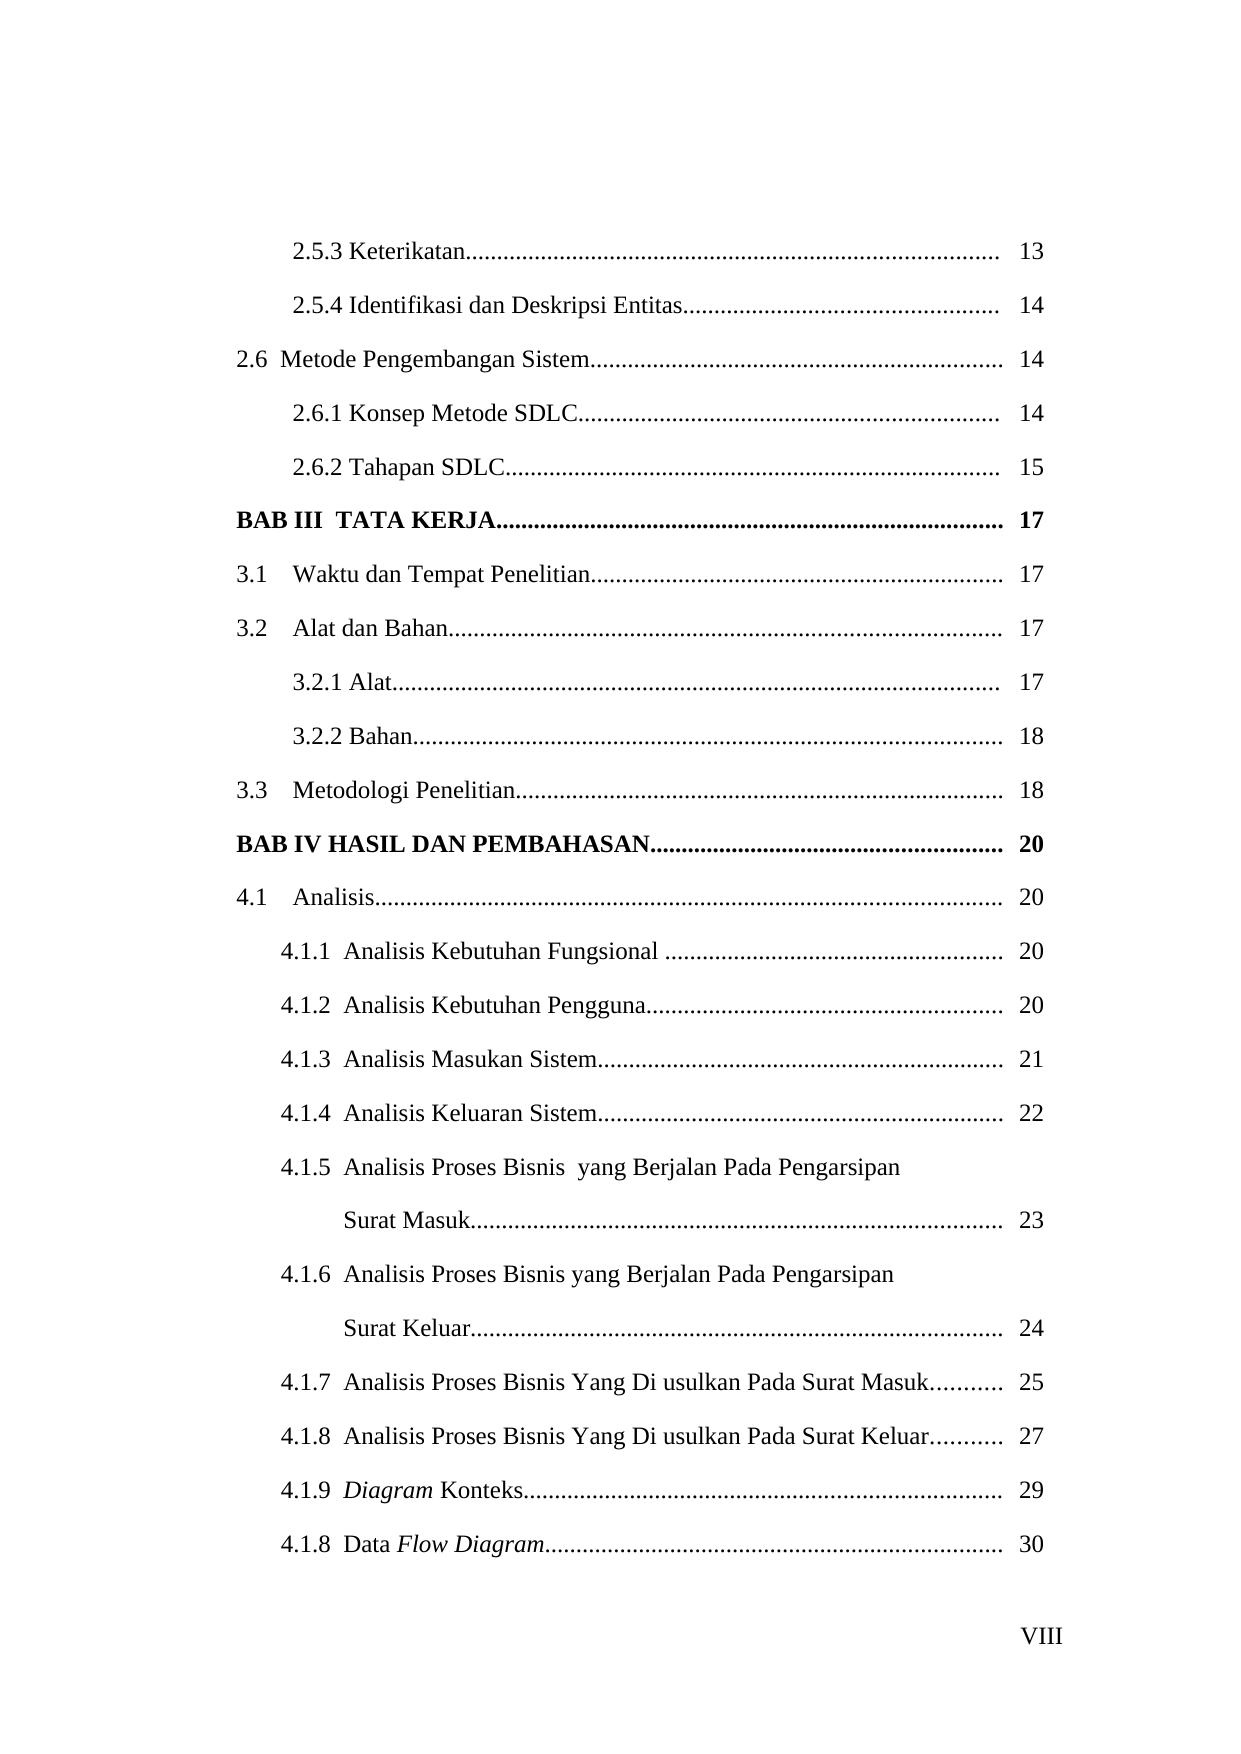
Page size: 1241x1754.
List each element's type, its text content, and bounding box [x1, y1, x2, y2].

text 4.1.6 Analisis Proses Bisnis yang Berjalan Pada Pengarsipan [281, 1259, 1063, 1288]
text 4.1.1 Analisis Kebutuhan Fungsional 20 [281, 936, 1063, 965]
text 4.1.8 Analisis Proses Bisnis Yang Di usulkan Pada Surat Keluar 27 [281, 1421, 1063, 1450]
text 2.6.1 Konsep Metode SDLC 14 [236, 398, 1063, 427]
text 2.5.4 Identifikasi dan Deskripsi Entitas 14 [236, 290, 1063, 319]
text 2.6.2 Tahapan SDLC 15 [236, 452, 1063, 480]
text BAB IV HASIL DAN PEMBAHASAN 20 [236, 829, 1063, 857]
text 3.2 Alat dan Bahan 17 [236, 613, 1063, 642]
text 4.1.5 Analisis Proses Bisnis yang Berjalan Pada Pengarsipan [281, 1152, 1063, 1181]
text 3.2.1 Alat 17 [236, 667, 1063, 696]
text Surat Masuk 23 [281, 1206, 1063, 1234]
text 4.1.7 Analisis Proses Bisnis Yang Di usulkan Pada Surat Masuk 25 [281, 1367, 1063, 1396]
text 3.2.2 Bahan 18 [236, 721, 1063, 750]
text 3.1 Waktu dan Tempat Penelitian 17 [236, 559, 1063, 588]
text 4.1 Analisis 20 [236, 882, 1063, 911]
text 4.1.8 Data Flow Diagram 30 [281, 1529, 1063, 1557]
text 4.1.2 Analisis Kebutuhan Pengguna 20 [281, 990, 1063, 1019]
text BAB III TATA KERJA 17 [236, 506, 1063, 534]
text 4.1.4 Analisis Keluaran Sistem 22 [281, 1098, 1063, 1127]
text 4.1.9 Diagram Konteks 29 [281, 1475, 1063, 1504]
text 4.1.3 Analisis Masukan Sistem 21 [281, 1044, 1063, 1073]
text Surat Keluar 24 [281, 1313, 1063, 1342]
text 2.6 Metode Pengembangan Sistem 14 [236, 344, 1063, 373]
text 2.5.3 Keterikatan 13 [236, 236, 1063, 265]
text 3.3 Metodologi Penelitian 18 [236, 775, 1063, 803]
